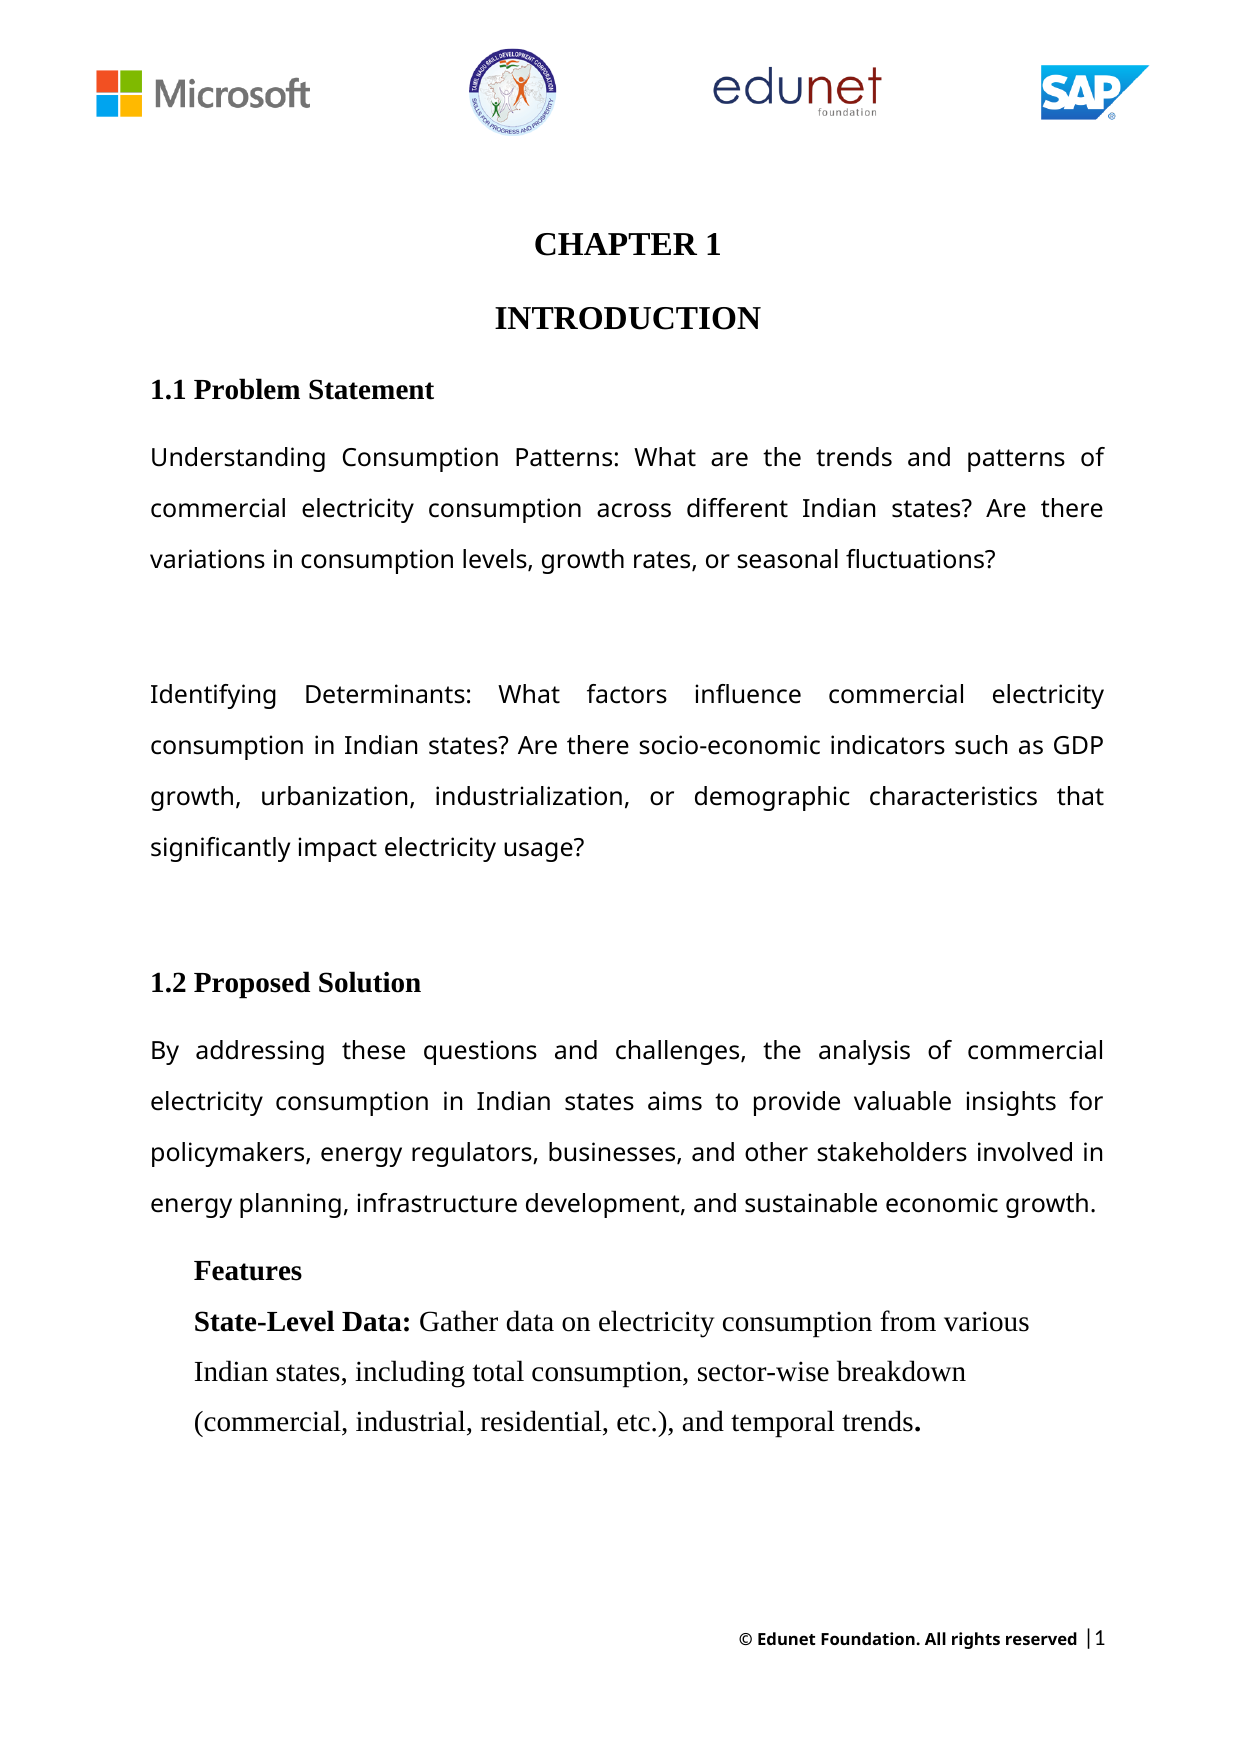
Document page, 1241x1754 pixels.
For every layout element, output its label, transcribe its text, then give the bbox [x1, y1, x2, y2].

picture [466, 45, 558, 137]
text Identifying Determinants: What factors influence commercial electricity consumption in Indian states? Are there socio-economic indicators such as GDP growth, urbanization, industrialization, or demographic characteristics that significantly impact electricity usage? [150, 677, 1105, 864]
list Proposed Solution [150, 966, 1105, 999]
picture [91, 65, 316, 121]
text INTRODUCTION [150, 298, 1105, 337]
text By addressing these questions and challenges, the analysis of commercial electricity consumption in Indian states aims to provide valuable insights for policymakers, energy regulators, businesses, and other stakeholders involved in energy planning, infrastructure development, and sustainable economic growth. [150, 1032, 1105, 1220]
text Understanding Consumption Patterns: What are the trends and patterns of commercial electricity consumption across different Indian states? Are there variations in consumption levels, growth rates, or seasonal fluctuations? [150, 439, 1105, 576]
list Features [194, 1253, 1105, 1287]
text CHAPTER 1 [150, 224, 1105, 262]
picture [706, 60, 889, 122]
list Problem Statement [150, 372, 1105, 406]
list State-Level Data: Gather data on electricity consumption from various Indian states, including total consumption, sector-wise breakdown (commercial, industrial, residential, etc.), and temporal trends. [194, 1304, 1105, 1438]
picture [1039, 63, 1151, 121]
